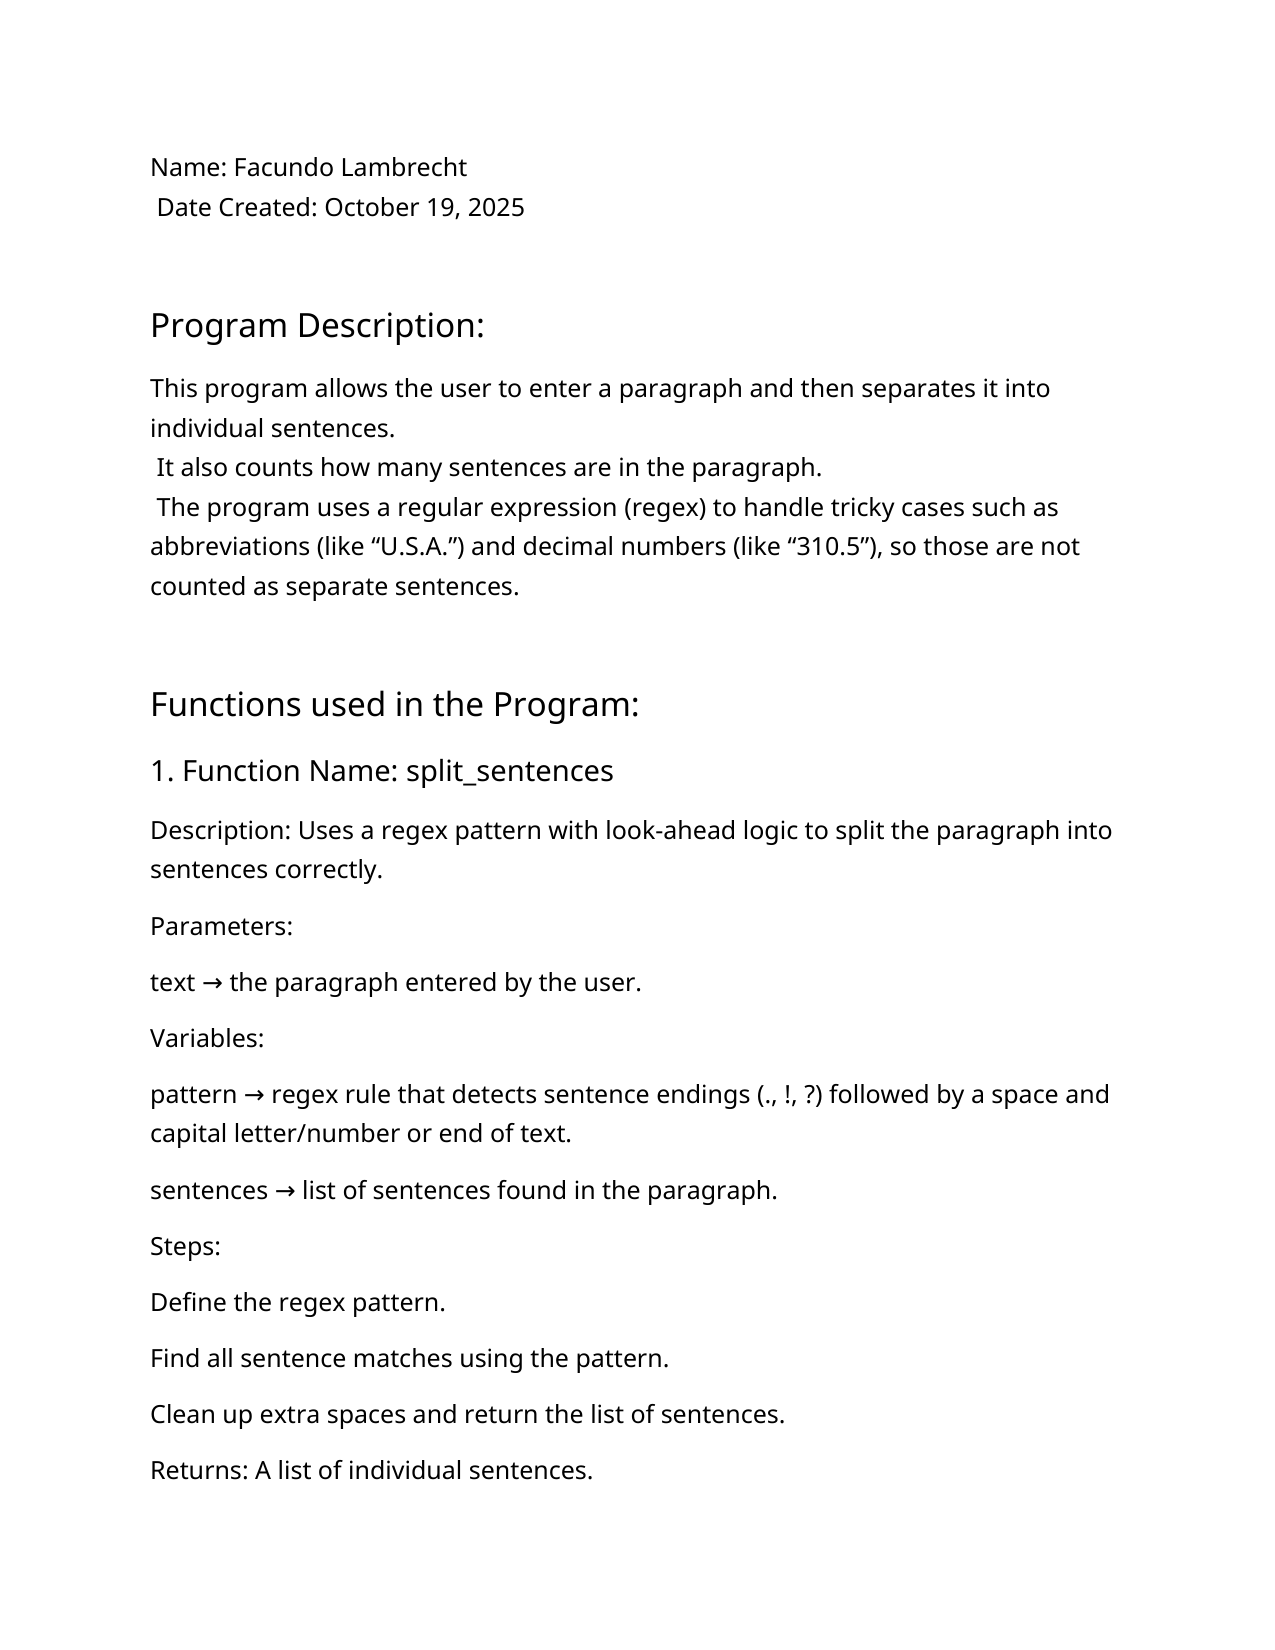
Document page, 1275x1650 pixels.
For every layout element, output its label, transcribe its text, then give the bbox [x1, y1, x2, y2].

text Description: Uses a regex pattern with look-ahead logic to split the paragraph into sentences correctly. [150, 813, 1125, 886]
text This program allows the user to enter a paragraph and then separates it into individual sentences. It also counts how many sentences are in the paragraph. The program uses a regular expression (regex) to handle tricky cases such as abbreviations (like “U.S.A.”) and decimal numbers (like “310.5”), so those are not counted as separate sentences. [150, 371, 1125, 602]
text Find all sentence matches using the pattern. [150, 1341, 1125, 1375]
text pattern → regex rule that detects sentence endings (., !, ?) followed by a space and capital letter/number or end of text. [150, 1077, 1125, 1150]
text Functions used in the Program: [150, 681, 1125, 726]
text Clean up extra spaces and return the list of sentences. [150, 1397, 1125, 1431]
text Program Description: [150, 302, 1125, 347]
text text → the paragraph entered by the user. [150, 964, 1125, 998]
text Parameters: [150, 908, 1125, 942]
text Name: Facundo Lambrecht Date Created: October 19, 2025 [150, 150, 1125, 223]
text Variables: [150, 1021, 1125, 1054]
text Returns: A list of individual sentences. [150, 1453, 1125, 1487]
text Steps: [150, 1228, 1125, 1262]
text Define the regex pattern. [150, 1284, 1125, 1319]
text sentences → list of sentences found in the paragraph. [150, 1172, 1125, 1206]
text 1. Function Name: split_sentences [150, 750, 1125, 790]
